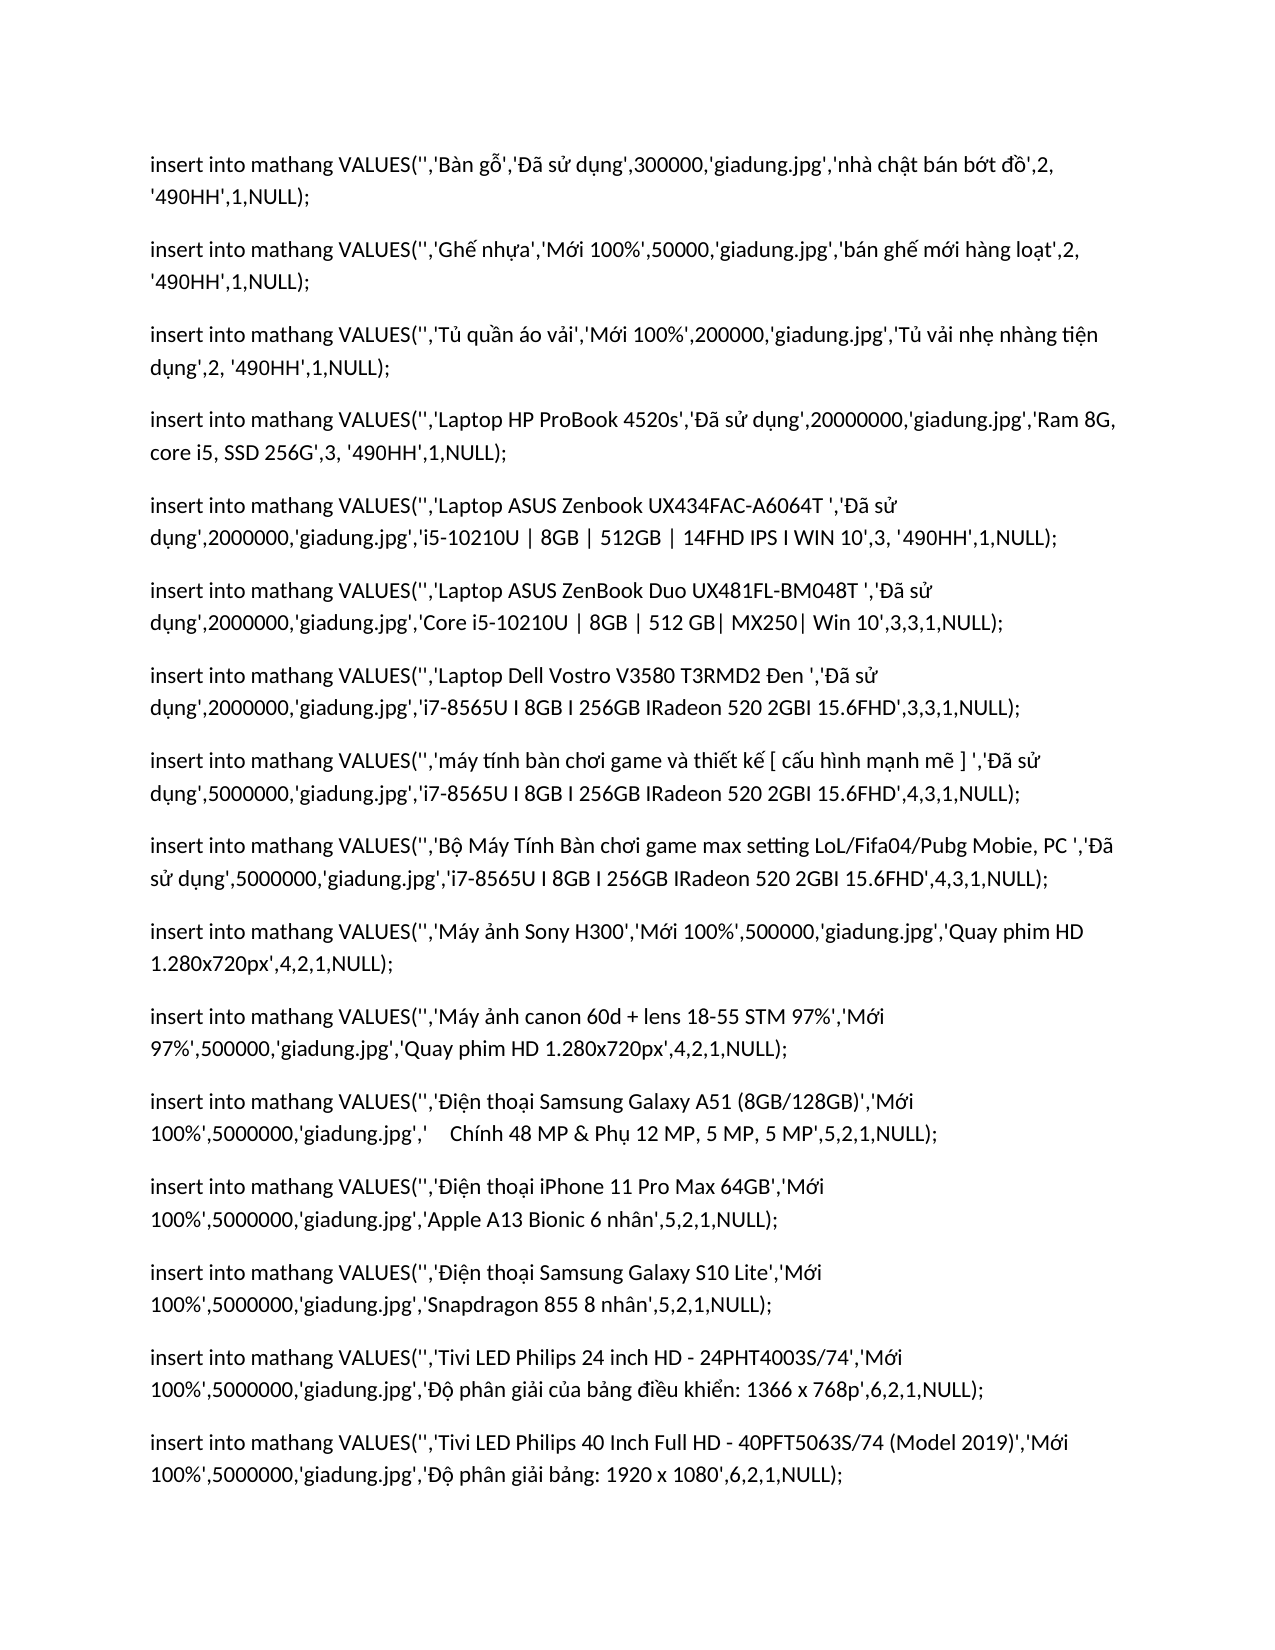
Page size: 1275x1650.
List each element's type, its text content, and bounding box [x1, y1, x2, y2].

text insert into mathang VALUES('','Bàn gỗ','Đã sử dụng',300000,'giadung.jpg','nhà chật bán bớt đồ',2, '490HH',1,NULL); [150, 150, 1125, 210]
text insert into mathang VALUES('','Điện thoại Samsung Galaxy A51 (8GB/128GB)','Mới 100%',5000000,'giadung.jpg',' Chính 48 MP & Phụ 12 MP, 5 MP, 5 MP',5,2,1,NULL); [150, 1087, 1125, 1147]
text insert into mathang VALUES('','Máy ảnh Sony H300','Mới 100%',500000,'giadung.jpg','Quay phim HD 1.280x720px',4,2,1,NULL); [150, 917, 1125, 977]
text insert into mathang VALUES('','Laptop ASUS Zenbook UX434FAC-A6064T ','Đã sử dụng',2000000,'giadung.jpg','i5-10210U | 8GB | 512GB | 14FHD IPS I WIN 10',3, '490HH',1,NULL); [150, 491, 1125, 551]
text insert into mathang VALUES('','Tủ quần áo vải','Mới 100%',200000,'giadung.jpg','Tủ vải nhẹ nhàng tiện dụng',2, '490HH',1,NULL); [150, 320, 1125, 381]
text insert into mathang VALUES('','Bộ Máy Tính Bàn chơi game max setting LoL/Fifa04/Pubg Mobie, PC ','Đã sử dụng',5000000,'giadung.jpg','i7-8565U I 8GB I 256GB IRadeon 520 2GBI 15.6FHD',4,3,1,NULL); [150, 832, 1125, 892]
text insert into mathang VALUES('','Máy ảnh canon 60d + lens 18-55 STM 97%','Mới 97%',500000,'giadung.jpg','Quay phim HD 1.280x720px',4,2,1,NULL); [150, 1002, 1125, 1062]
text insert into mathang VALUES('','Laptop HP ProBook 4520s','Đã sử dụng',20000000,'giadung.jpg','Ram 8G, core i5, SSD 256G',3, '490HH',1,NULL); [150, 406, 1125, 466]
text insert into mathang VALUES('','Laptop Dell Vostro V3580 T3RMD2 Đen ','Đã sử dụng',2000000,'giadung.jpg','i7-8565U I 8GB I 256GB IRadeon 520 2GBI 15.6FHD',3,3,1,NULL); [150, 661, 1125, 721]
text insert into mathang VALUES('','Tivi LED Philips 40 Inch Full HD - 40PFT5063S/74 (Model 2019)','Mới 100%',5000000,'giadung.jpg','Độ phân giải bảng: 1920 x 1080',6,2,1,NULL); [150, 1428, 1125, 1488]
text insert into mathang VALUES('','máy tính bàn chơi game và thiết kế [ cấu hình mạnh mẽ ] ','Đã sử dụng',5000000,'giadung.jpg','i7-8565U I 8GB I 256GB IRadeon 520 2GBI 15.6FHD',4,3,1,NULL); [150, 746, 1125, 807]
text insert into mathang VALUES('','Laptop ASUS ZenBook Duo UX481FL-BM048T ','Đã sử dụng',2000000,'giadung.jpg','Core i5-10210U | 8GB | 512 GB| MX250| Win 10',3,3,1,NULL); [150, 576, 1125, 636]
text insert into mathang VALUES('','Ghế nhựa','Mới 100%',50000,'giadung.jpg','bán ghế mới hàng loạt',2, '490HH',1,NULL); [150, 235, 1125, 295]
text insert into mathang VALUES('','Điện thoại iPhone 11 Pro Max 64GB','Mới 100%',5000000,'giadung.jpg','Apple A13 Bionic 6 nhân',5,2,1,NULL); [150, 1172, 1125, 1233]
text insert into mathang VALUES('','Tivi LED Philips 24 inch HD - 24PHT4003S/74','Mới 100%',5000000,'giadung.jpg','Độ phân giải của bảng điều khiển: 1366 x 768p',6,2,1,NULL); [150, 1343, 1125, 1403]
text insert into mathang VALUES('','Điện thoại Samsung Galaxy S10 Lite','Mới 100%',5000000,'giadung.jpg','Snapdragon 855 8 nhân',5,2,1,NULL); [150, 1258, 1125, 1318]
